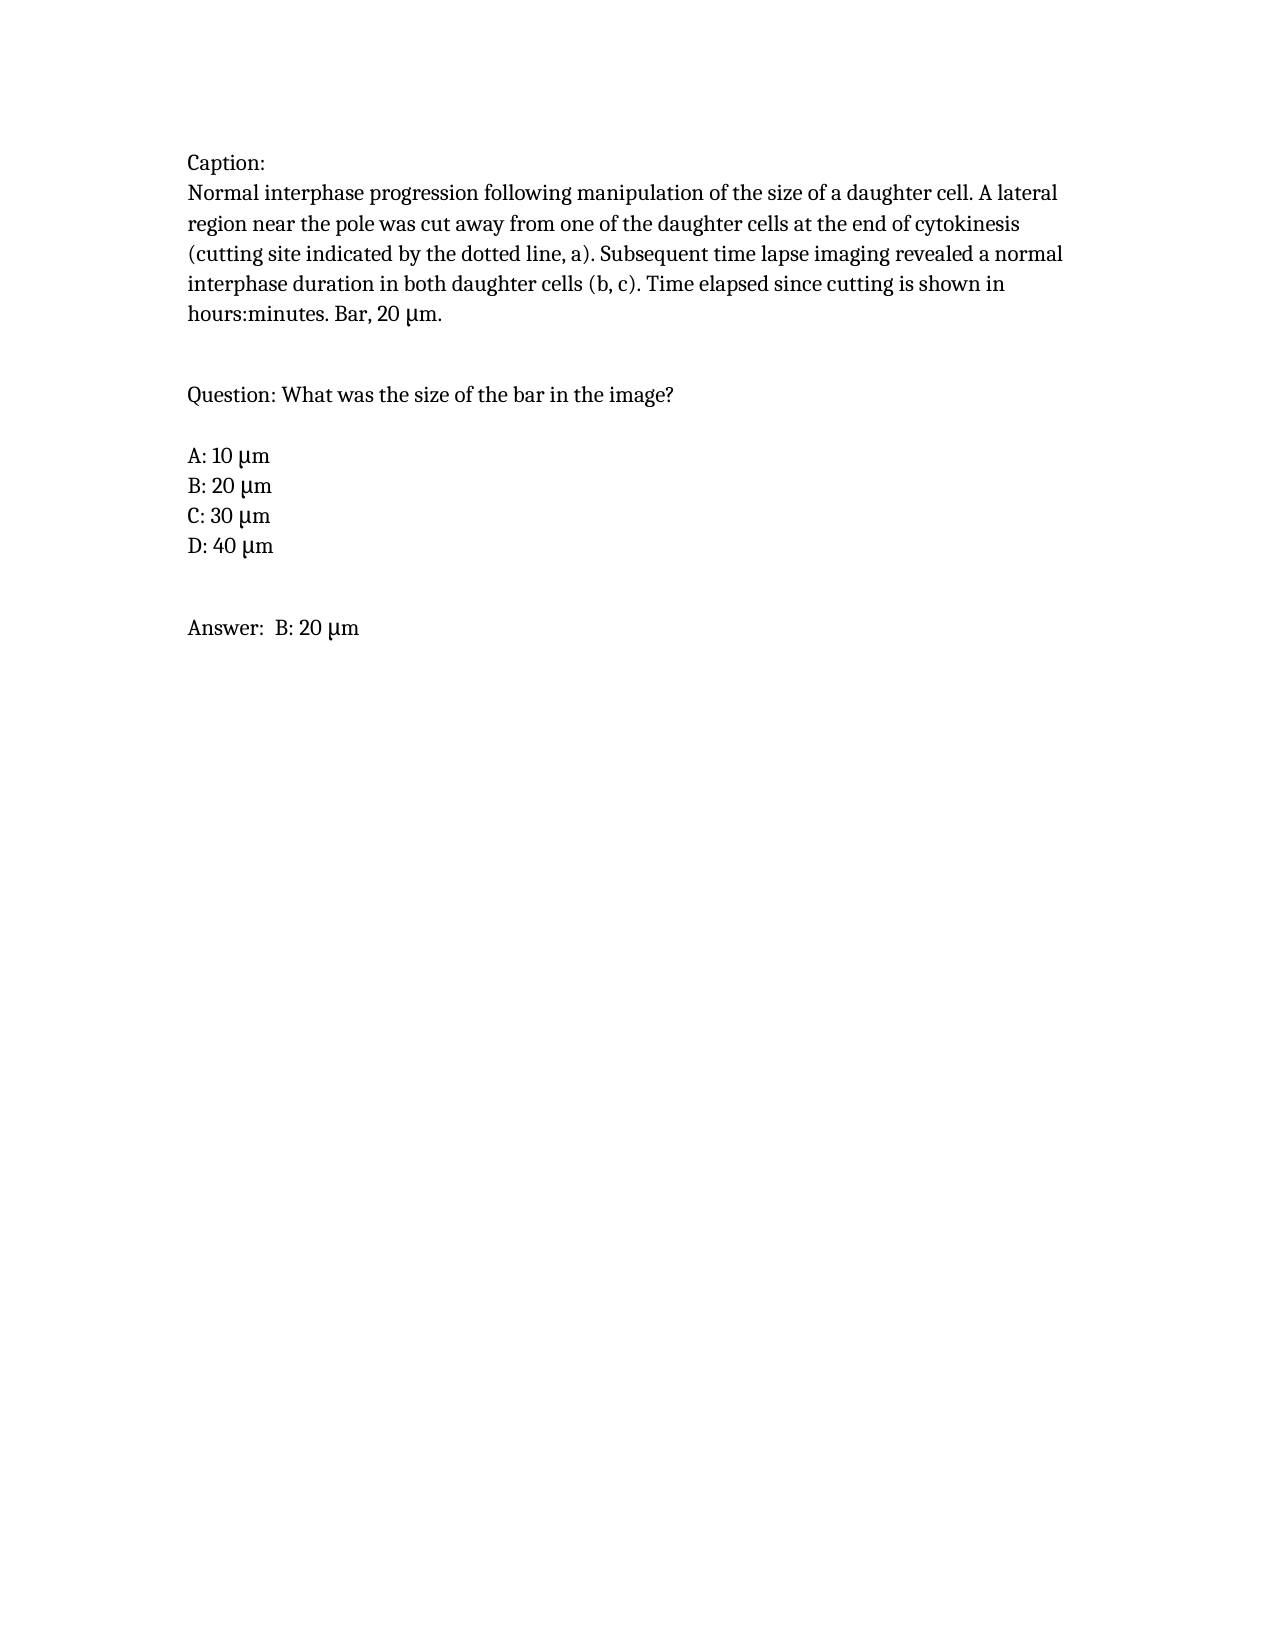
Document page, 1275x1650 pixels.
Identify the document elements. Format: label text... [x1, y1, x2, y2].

text Caption: Normal interphase progression following manipulation of the size of a daughter cell. A lateral region near the pole was cut away from one of the daughter cells at the end of cytokinesis (cutting site indicated by the dotted line, a). Subsequent time lapse imaging revealed a normal interphase duration in both daughter cells (b, c). Time elapsed since cutting is shown in hours:minutes. Bar, 20 μm. [187, 150, 1087, 358]
text Answer: B: 20 μm [187, 614, 1087, 671]
text Question: What was the size of the bar in the image? A: 10 μm B: 20 μm C: 30 μm D: 40 μm [187, 382, 1087, 590]
